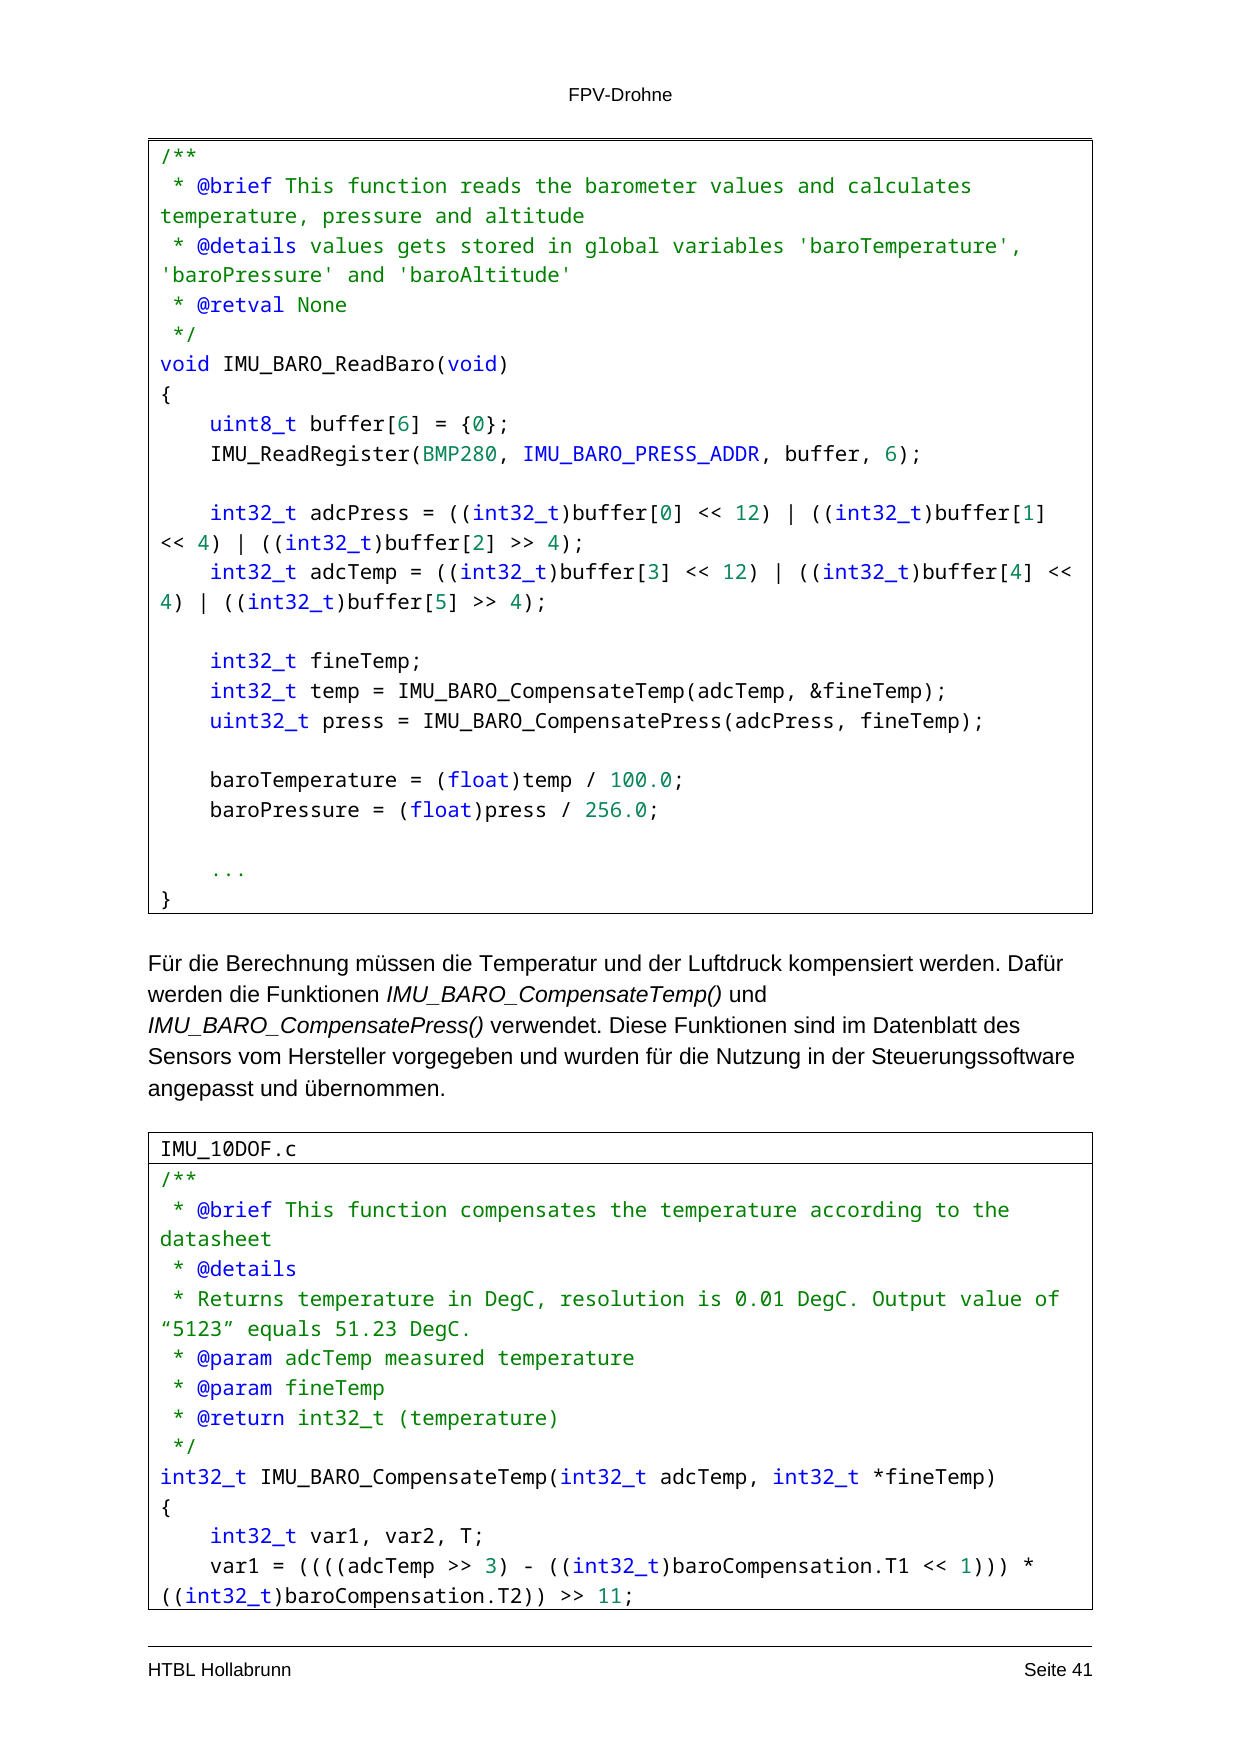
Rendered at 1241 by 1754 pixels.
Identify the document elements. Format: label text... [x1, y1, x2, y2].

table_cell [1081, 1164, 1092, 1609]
text Für die Berechnung müssen die Temperatur und der Luftdruck kompensiert werden. Dafür werden die Funktionen IMU_BARO_CompensateTemp() und IMU_BARO_CompensatePress() verwendet. Diese Funktionen sind im Datenblatt des Sensors vom Hersteller vorgegeben und wurden für die Nutzung in der Steuerungssoftware angepasst und übernommen. [148, 945, 1092, 1101]
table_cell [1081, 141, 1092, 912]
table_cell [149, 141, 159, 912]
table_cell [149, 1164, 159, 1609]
